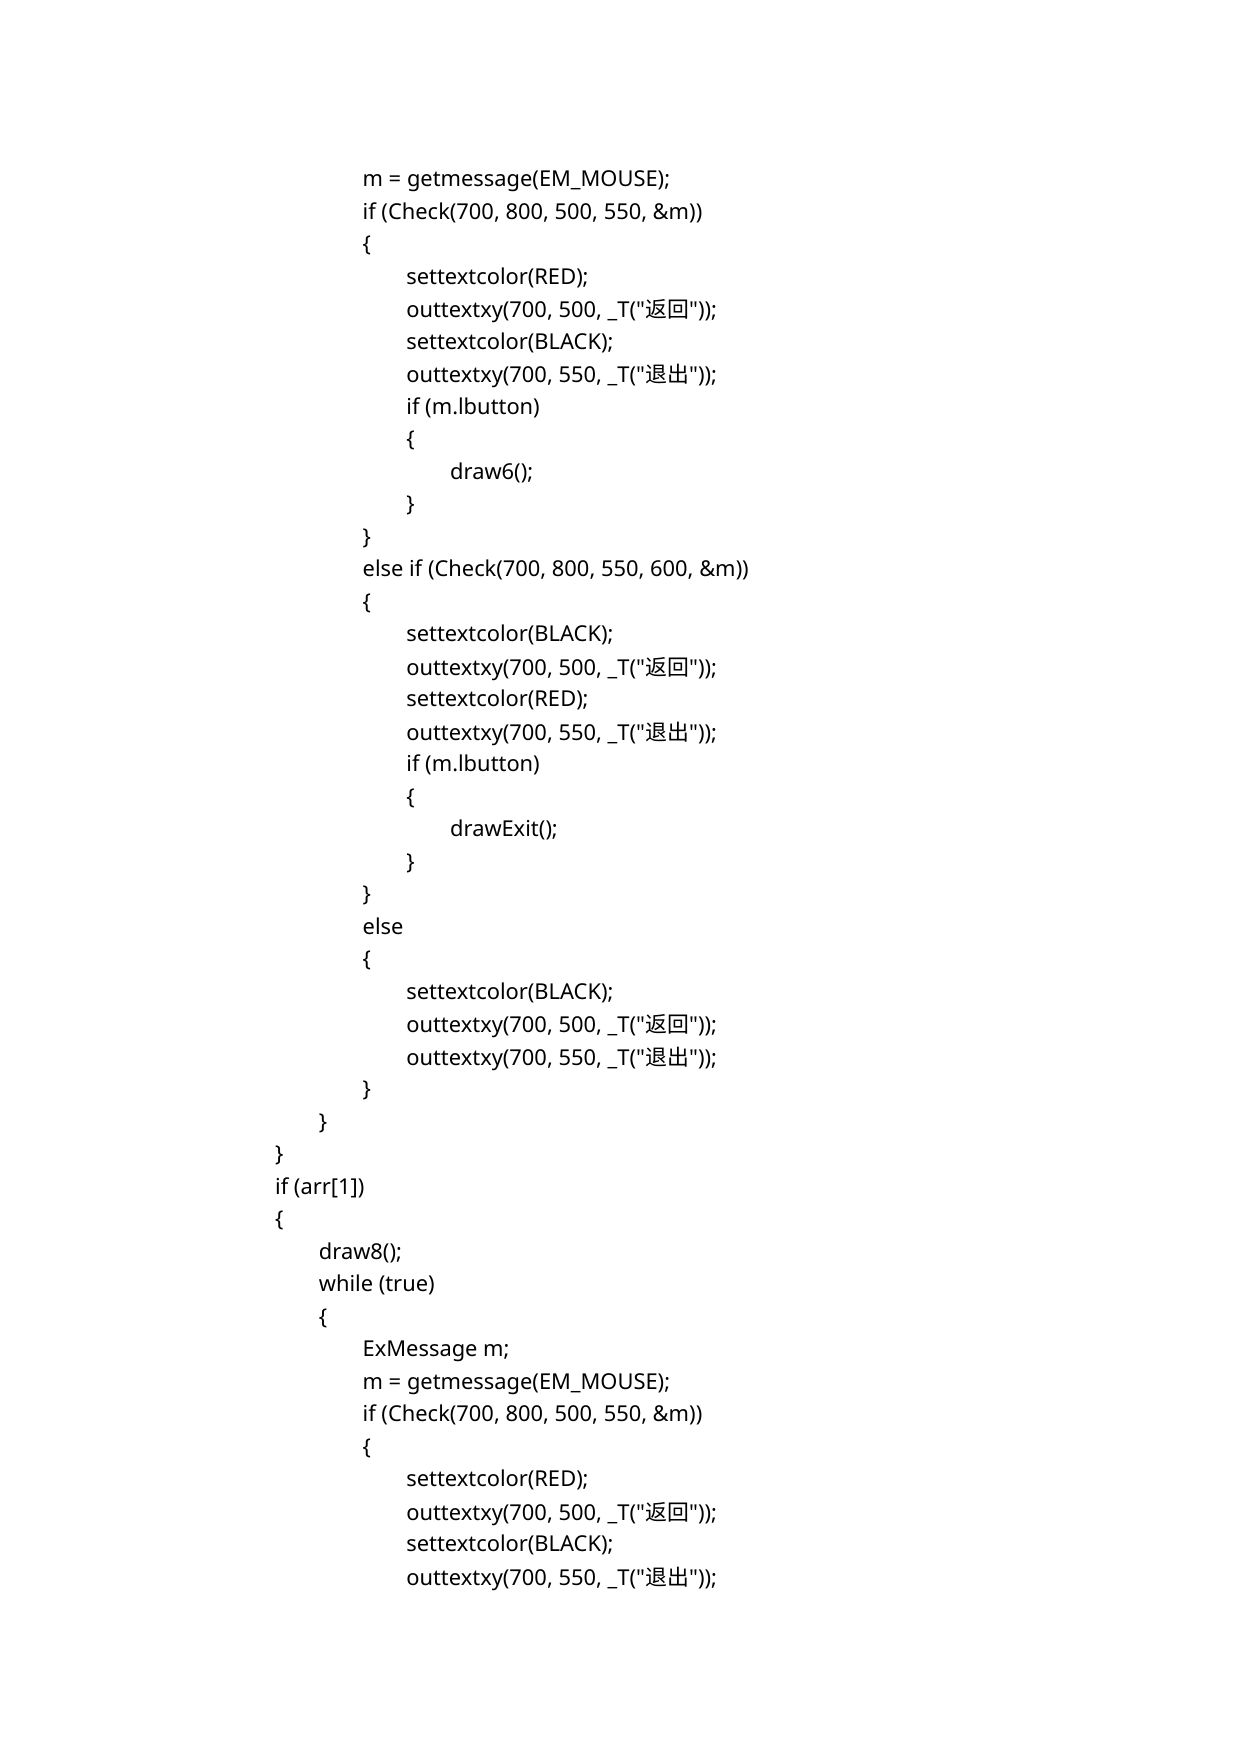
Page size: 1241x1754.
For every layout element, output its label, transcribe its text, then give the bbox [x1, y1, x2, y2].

text outtextxy(700, 550, _T("退出")); [187, 714, 1053, 747]
text outtextxy(700, 550, _T("退出")); [187, 1559, 1053, 1592]
text outtextxy(700, 500, _T("返回")); [187, 1007, 1053, 1039]
text { [187, 227, 1053, 259]
text settextcolor(RED); [187, 259, 1053, 292]
text } [187, 487, 1053, 519]
text while (true) [187, 1267, 1053, 1299]
text } [187, 877, 1053, 909]
text outtextxy(700, 500, _T("返回")); [187, 292, 1053, 324]
text if (Check(700, 800, 500, 550, &m)) [187, 1397, 1053, 1429]
text { [187, 1429, 1053, 1462]
text } [187, 844, 1053, 877]
text settextcolor(BLACK); [187, 324, 1053, 357]
text else if (Check(700, 800, 550, 600, &m)) [187, 552, 1053, 584]
text settextcolor(BLACK); [187, 617, 1053, 649]
text else [187, 909, 1053, 942]
text settextcolor(BLACK); [187, 974, 1053, 1007]
text { [187, 779, 1053, 812]
text { [187, 942, 1053, 974]
text outtextxy(700, 500, _T("返回")); [187, 649, 1053, 682]
text m = getmessage(EM_MOUSE); [187, 162, 1053, 194]
text { [187, 422, 1053, 454]
text settextcolor(BLACK); [187, 1527, 1053, 1559]
text drawExit(); [187, 812, 1053, 844]
text } [187, 519, 1053, 552]
text { [187, 1299, 1053, 1332]
text outtextxy(700, 500, _T("返回")); [187, 1494, 1053, 1527]
text outtextxy(700, 550, _T("退出")); [187, 357, 1053, 389]
text m = getmessage(EM_MOUSE); [187, 1364, 1053, 1397]
text if (Check(700, 800, 500, 550, &m)) [187, 194, 1053, 227]
text if (m.lbutton) [187, 747, 1053, 779]
text settextcolor(RED); [187, 682, 1053, 714]
text } [187, 1137, 1053, 1169]
text } [187, 1104, 1053, 1137]
text if (arr[1]) [187, 1169, 1053, 1202]
text if (m.lbutton) [187, 389, 1053, 422]
text draw8(); [187, 1234, 1053, 1267]
text ExMessage m; [187, 1332, 1053, 1364]
text settextcolor(RED); [187, 1462, 1053, 1494]
text } [187, 1072, 1053, 1104]
text draw6(); [187, 454, 1053, 487]
text outtextxy(700, 550, _T("退出")); [187, 1039, 1053, 1072]
text { [187, 584, 1053, 617]
text { [187, 1202, 1053, 1234]
